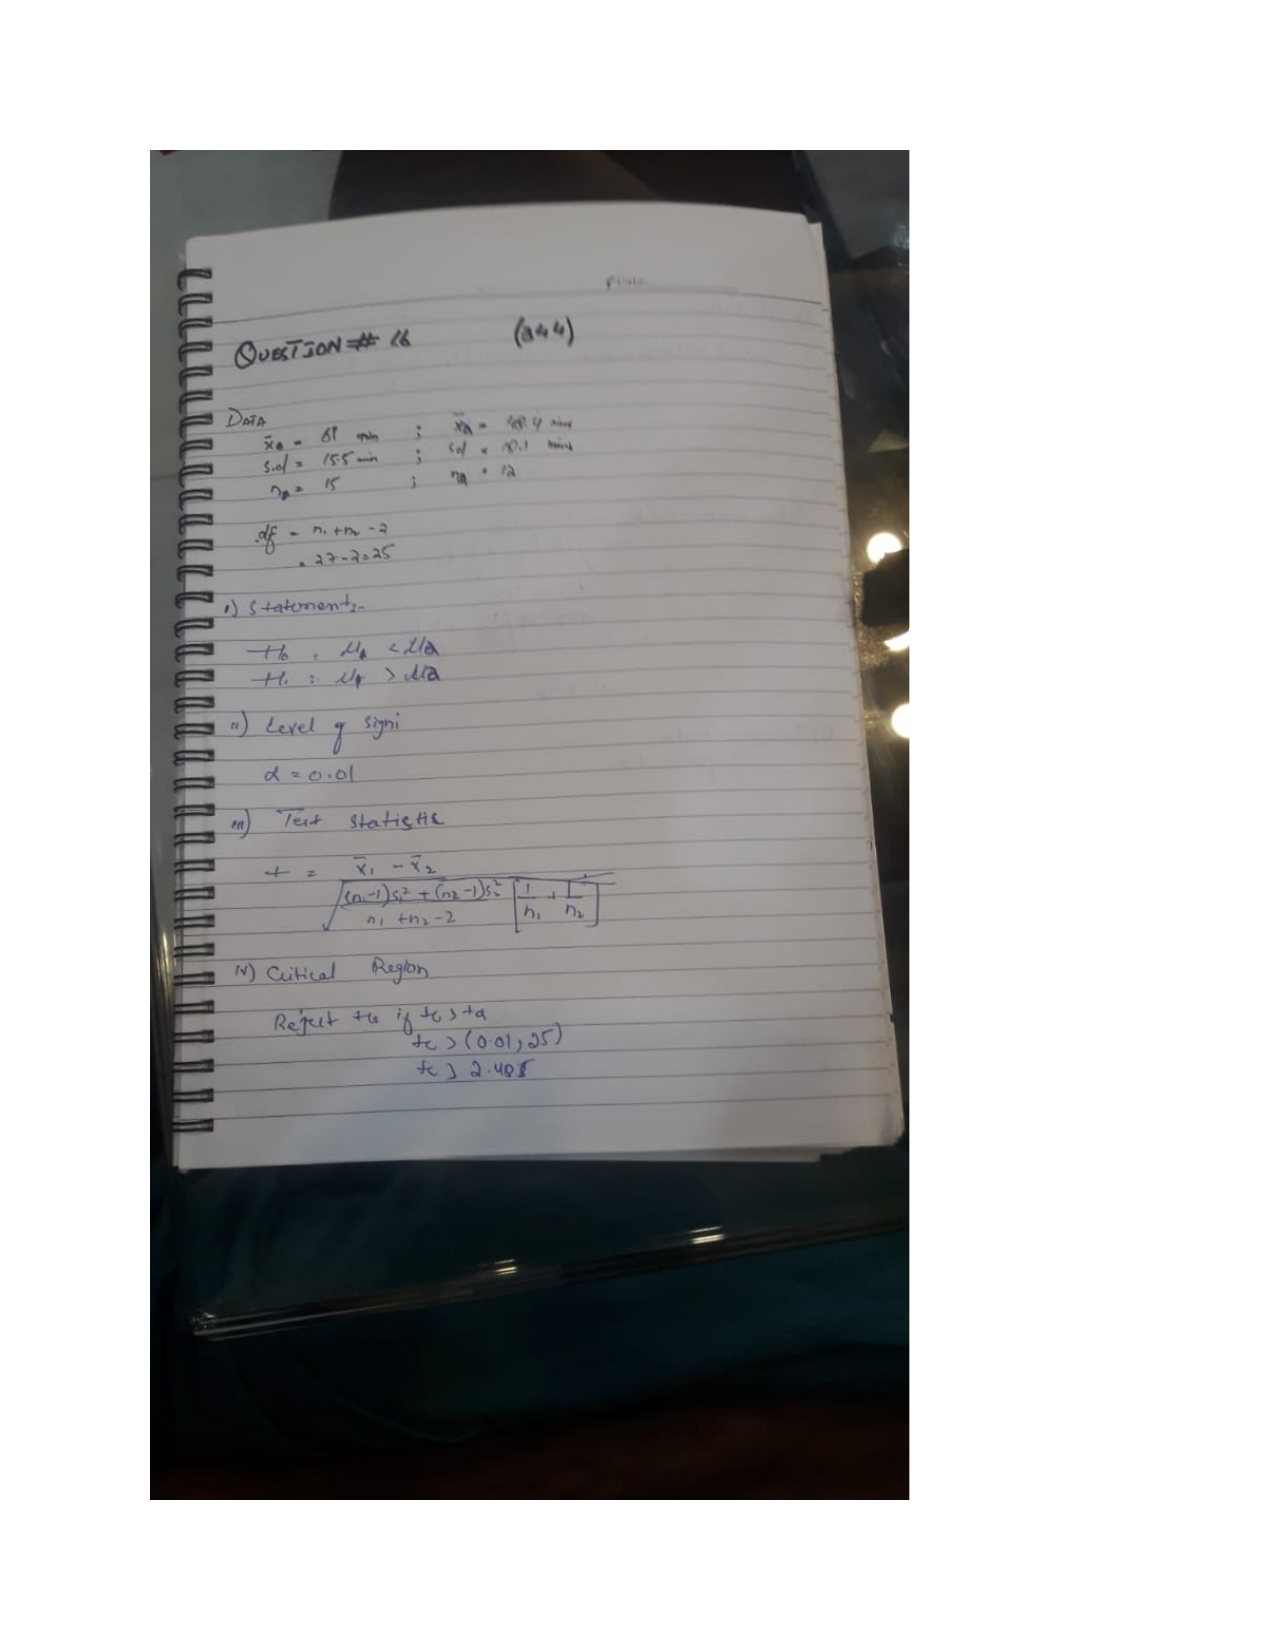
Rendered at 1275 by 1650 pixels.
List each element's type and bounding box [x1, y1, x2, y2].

picture [150, 150, 910, 1500]
